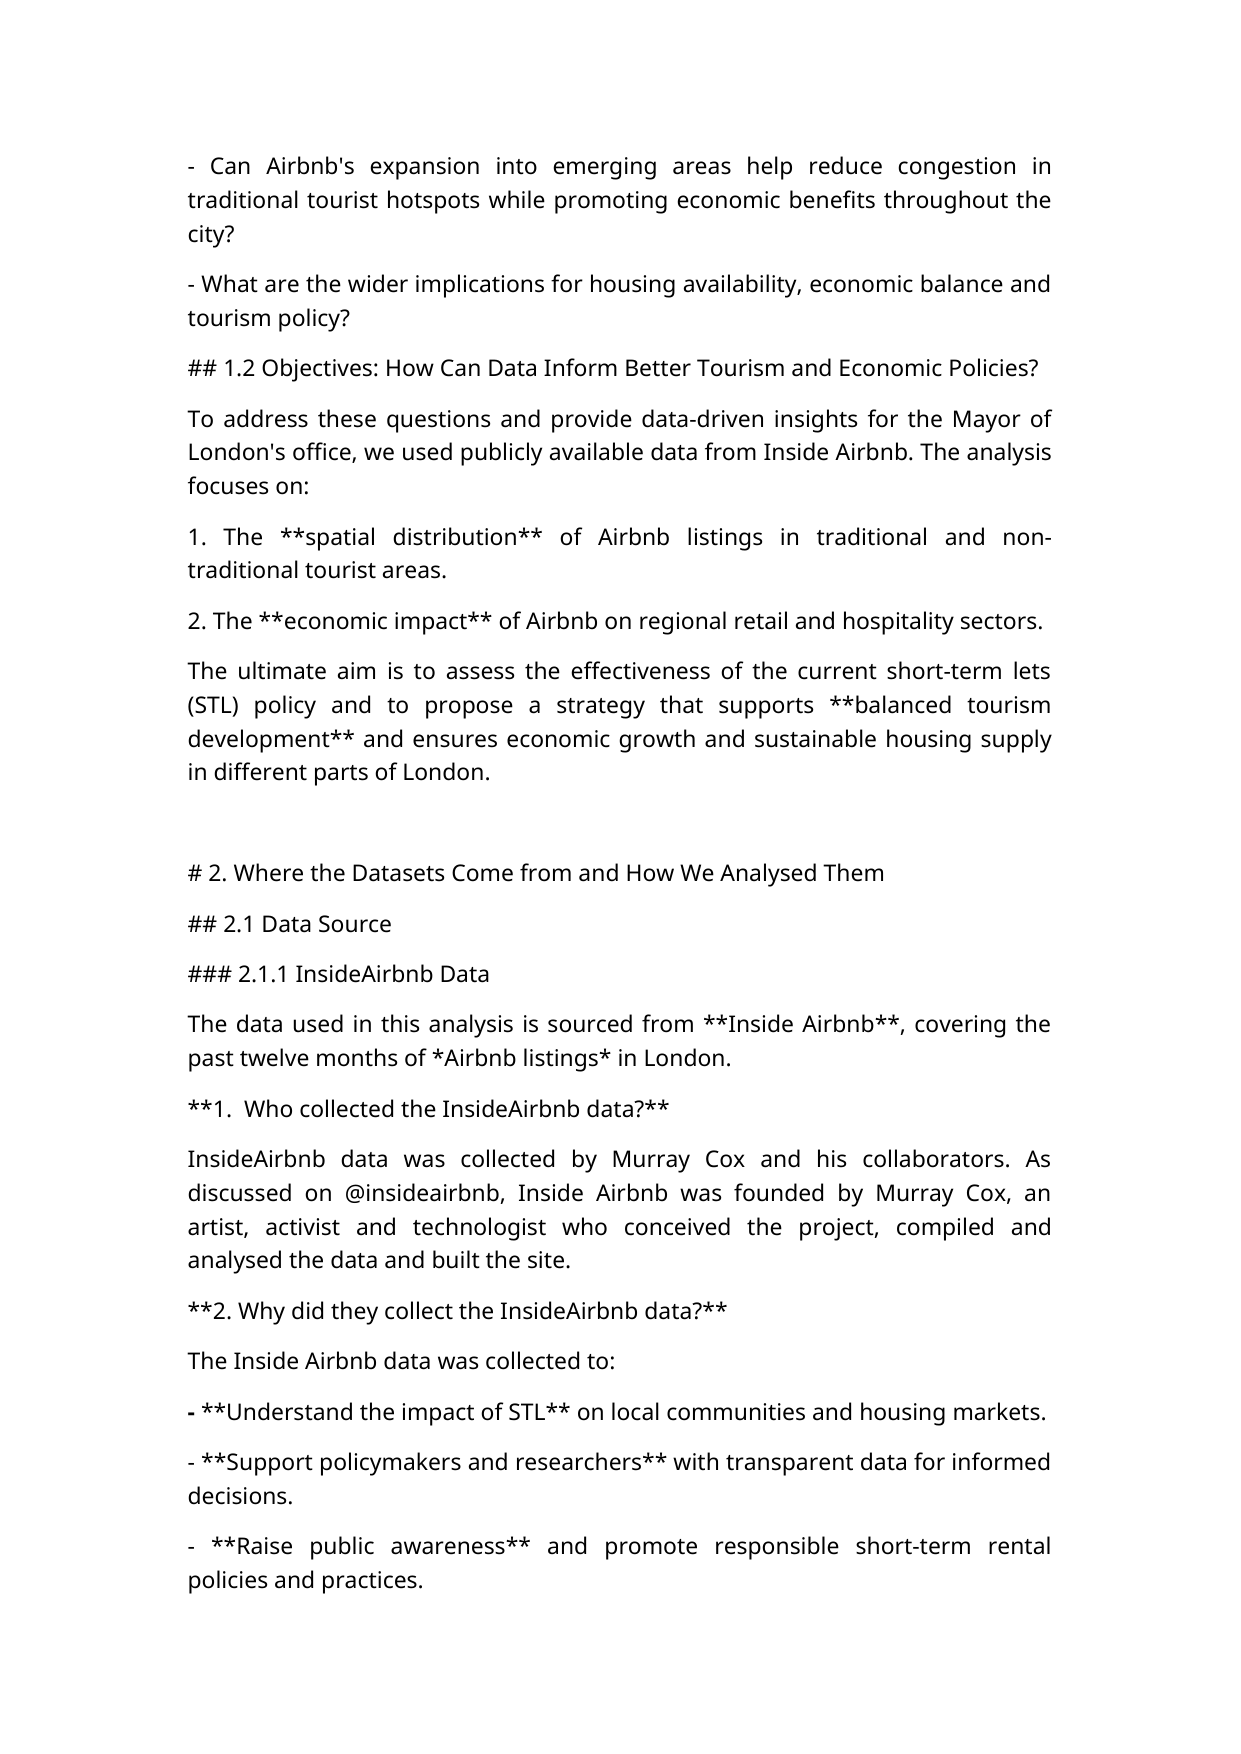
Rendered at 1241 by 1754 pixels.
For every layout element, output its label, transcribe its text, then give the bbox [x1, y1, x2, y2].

text To address these questions and provide data-driven insights for the Mayor of London's office, we used publicly available data from Inside Airbnb. The analysis focuses on: [187, 402, 1053, 501]
text The Inside Airbnb data was collected to: [187, 1345, 1053, 1376]
text # 2. Where the Datasets Come from and How We Analysed Them [187, 857, 1053, 888]
text ### 2.1.1 InsideAirbnb Data [187, 958, 1053, 989]
text 1. The **spatial distribution** of Airbnb listings in traditional and non-traditional tourist areas. [187, 520, 1053, 585]
text 2. The **economic impact** of Airbnb on regional retail and hospitality sectors. [187, 604, 1053, 636]
text ## 1.2 Objectives: How Can Data Inform Better Tourism and Economic Policies? [187, 352, 1053, 383]
text InsideAirbnb data was collected by Murray Cox and his collaborators. As discussed on @insideairbnb, Inside Airbnb was founded by Murray Cox, an artist, activist and technologist who conceived the project, compiled and analysed the data and built the site. [187, 1143, 1053, 1275]
text - **Raise public awareness** and promote responsible short-term rental policies and practices. [187, 1530, 1053, 1595]
text - What are the wider implications for housing availability, economic balance and tourism policy? [187, 268, 1053, 333]
text **2. Why did they collect the InsideAirbnb data?** [187, 1294, 1053, 1326]
text The ultimate aim is to assess the effectiveness of the current short-term lets (STL) policy and to propose a strategy that supports **balanced tourism development** and ensures economic growth and sustainable housing supply in different parts of London. [187, 655, 1053, 787]
text The data used in this analysis is sourced from **Inside Airbnb**, covering the past twelve months of *Airbnb listings* in London. [187, 1008, 1053, 1073]
text - Can Airbnb's expansion into emerging areas help reduce congestion in traditional tourist hotspots while promoting economic benefits throughout the city? [187, 150, 1053, 249]
text ## 2.1 Data Source [187, 907, 1053, 939]
text **1. Who collected the InsideAirbnb data?** [187, 1092, 1053, 1124]
text - **Support policymakers and researchers** with transparent data for informed decisions. [187, 1446, 1053, 1511]
text - **Understand the impact of STL** on local communities and housing markets. [187, 1395, 1053, 1427]
